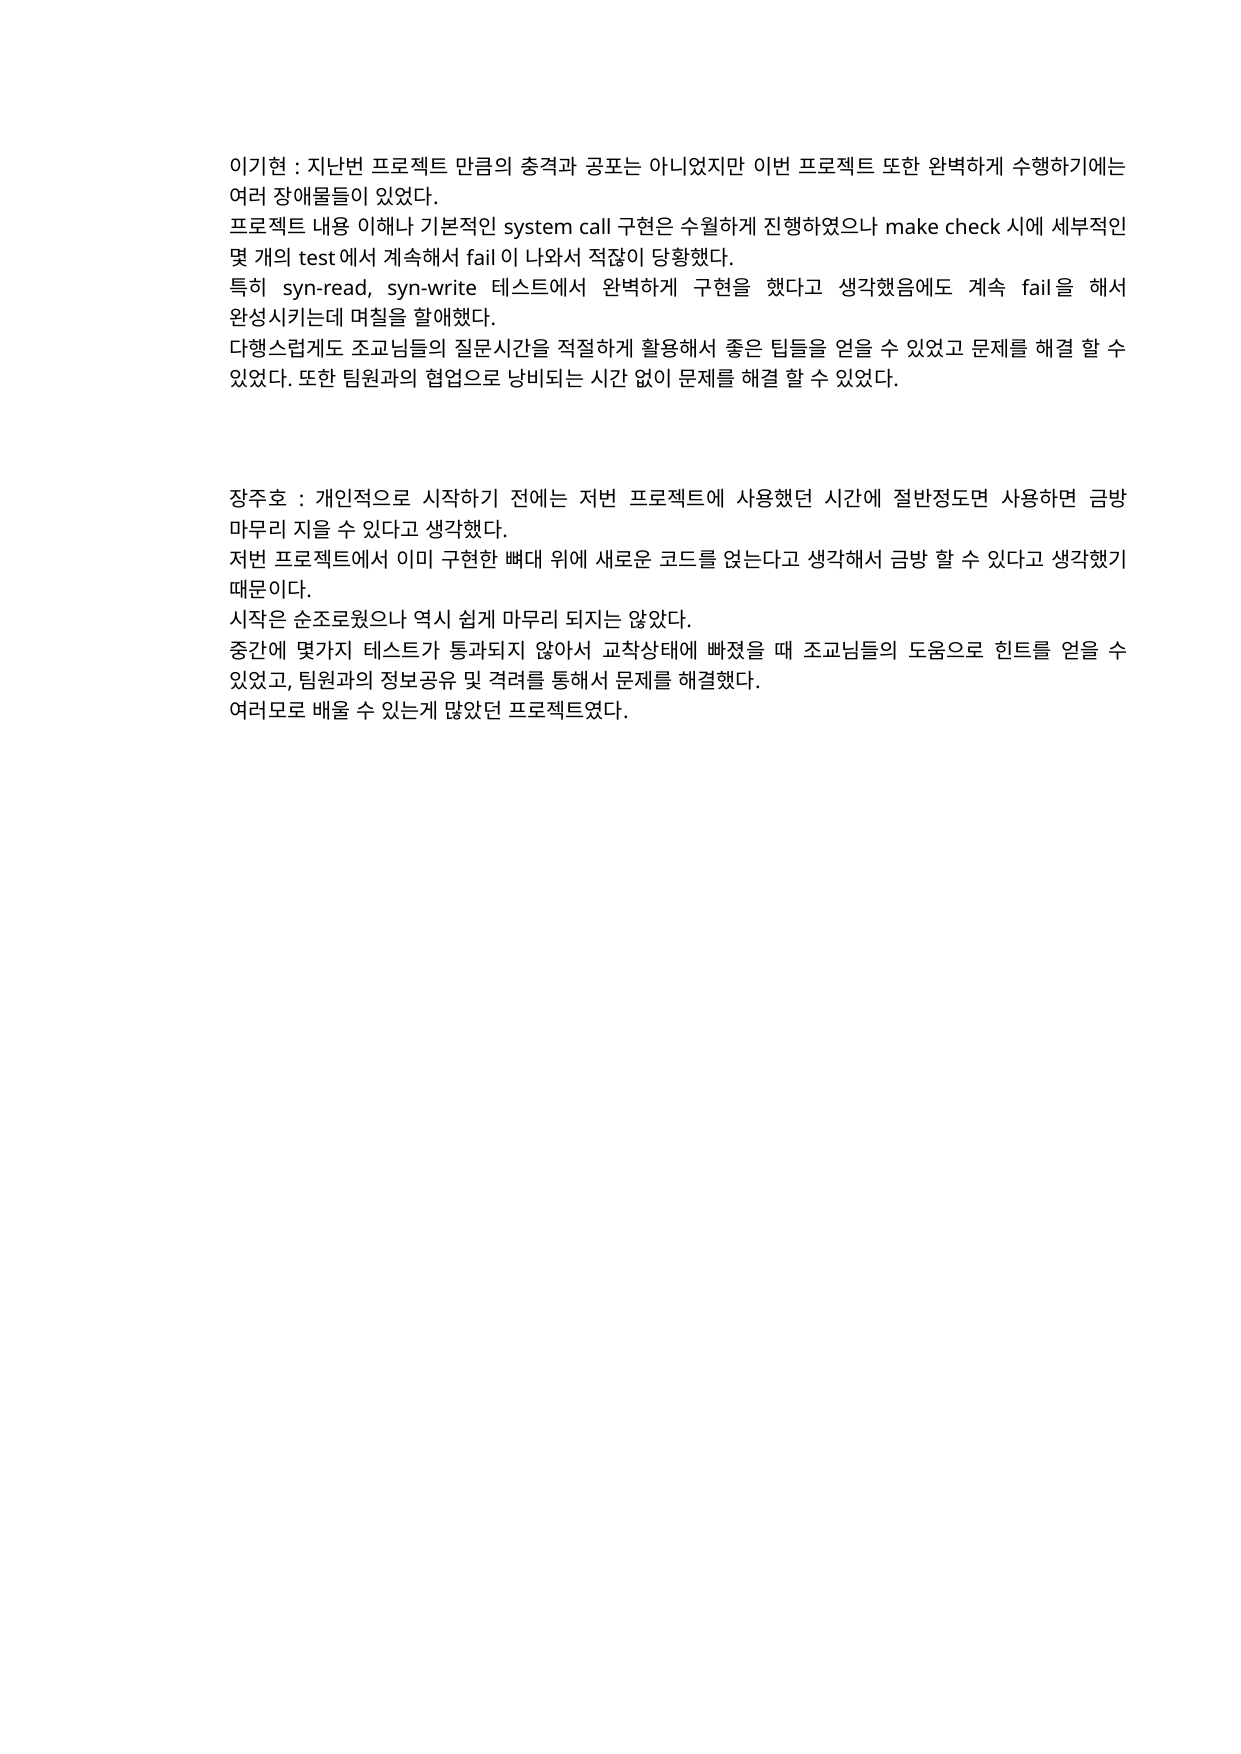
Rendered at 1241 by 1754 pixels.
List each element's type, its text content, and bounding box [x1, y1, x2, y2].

text 장주호 : 개인적으로 시작하기 전에는 저번 프로젝트에 사용했던 시간에 절반정도면 사용하면 금방 마무리 지을 수 있다고 생각했다. 저번 프로젝트에서 이미 구현한 뼈대 위에 새로운 코드를 얹는다고 생각해서 금방 할 수 있다고 생각했기 때문이다. 시작은 순조로웠으나 역시 쉽게 마무리 되지는 않았다. 중간에 몇가지 테스트가 통과되지 않아서 교착상태에 빠졌을 때 조교님들의 도움으로 힌트를 얻을 수 있었고, 팀원과의 정보공유 및 격려를 통해서 문제를 해결했다. 여러모로 배울 수 있는게 많았던 프로젝트였다. [229, 483, 1128, 725]
text 이기현 : 지난번 프로젝트 만큼의 충격과 공포는 아니었지만 이번 프로젝트 또한 완벽하게 수행하기에는 여러 장애물들이 있었다. 프로젝트 내용 이해나 기본적인 system call 구현은 수월하게 진행하였으나 make check 시에 세부적인 몇 개의 test에서 계속해서 fail이 나와서 적잖이 당황했다. 특히 syn-read, syn-write 테스트에서 완벽하게 구현을 했다고 생각했음에도 계속 fail을 해서 완성시키는데 며칠을 할애했다. 다행스럽게도 조교님들의 질문시간을 적절하게 활용해서 좋은 팁들을 얻을 수 있었고 문제를 해결 할 수 있었다. 또한 팀원과의 협업으로 낭비되는 시간 없이 문제를 해결 할 수 있었다. [229, 150, 1128, 421]
